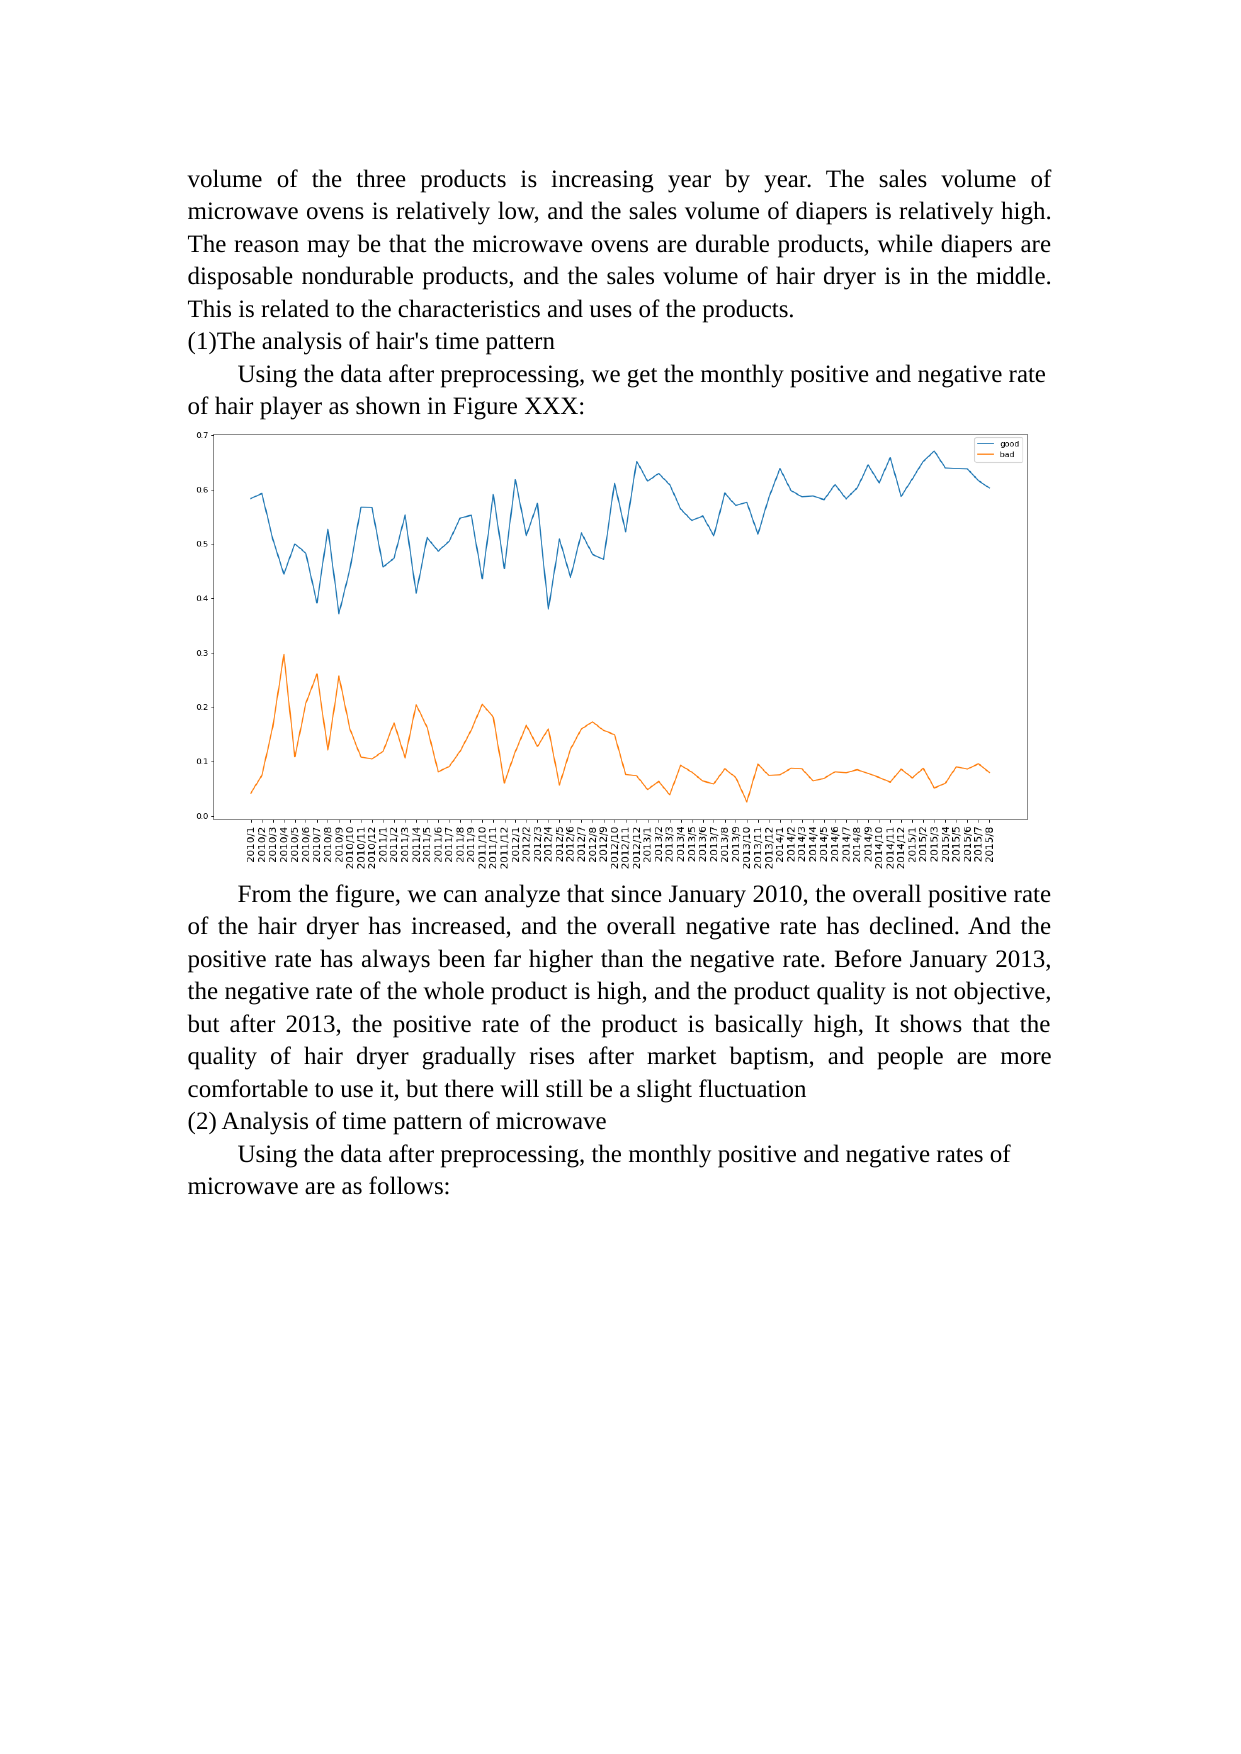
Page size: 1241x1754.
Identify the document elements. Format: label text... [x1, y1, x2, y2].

text Using the data after preprocessing, the monthly positive and negative rates of microwave are as follows: [187, 1137, 1053, 1202]
picture [187, 423, 1037, 876]
text (1)The analysis of hair's time pattern [187, 324, 1053, 357]
text (2) Analysis of time pattern of microwave [187, 1104, 1053, 1137]
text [187, 162, 1053, 324]
text From the figure, we can analyze that since January 2010, the overall positive rate of the hair dryer has increased, and the overall negative rate has declined. And the positive rate has always been far higher than the negative rate. Before January 2013, the negative rate of the whole product is high, and the product quality is not objective, but after 2013, the positive rate of the product is basically high, It shows that the quality of hair dryer gradually rises after market baptism, and people are more comfortable to use it, but there will still be a slight fluctuation [187, 877, 1053, 1104]
